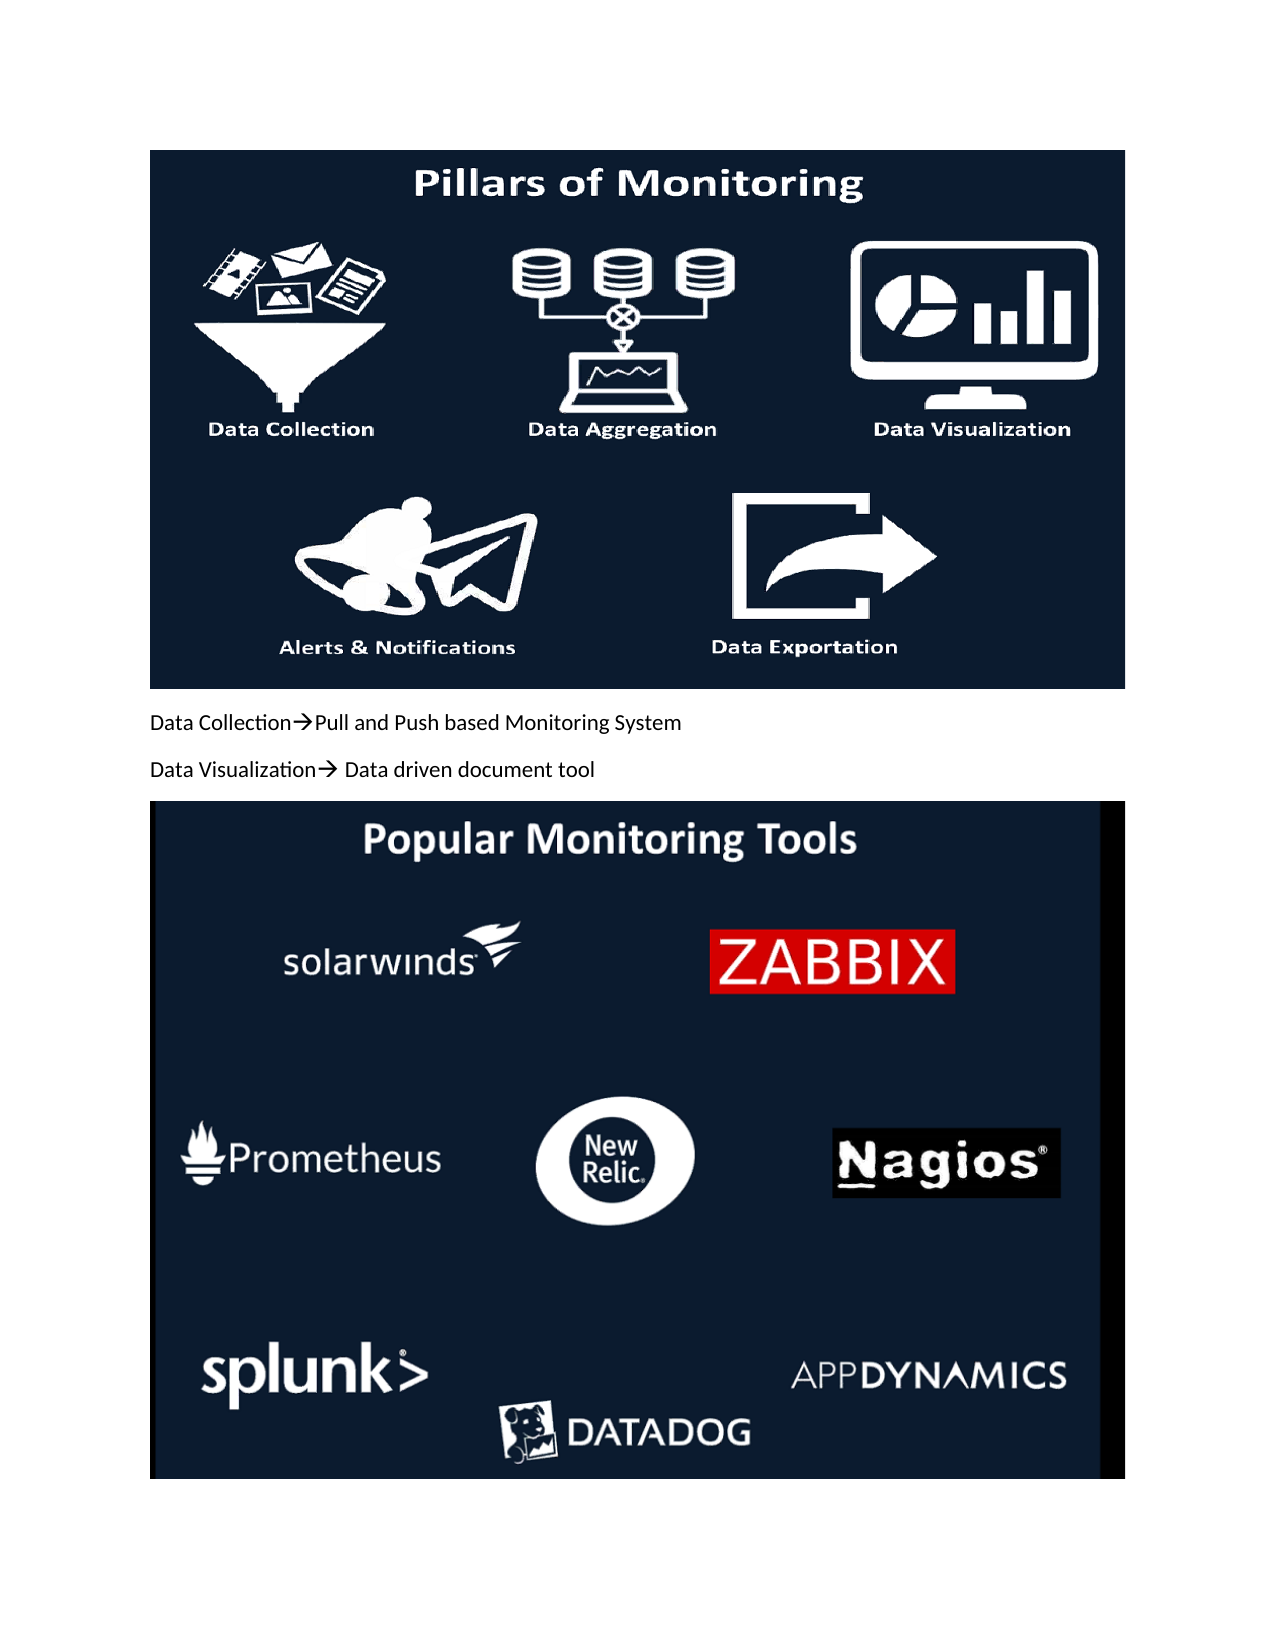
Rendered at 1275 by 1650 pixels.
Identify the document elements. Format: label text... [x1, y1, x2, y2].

text Data Visualization Data driven document tool [150, 755, 1125, 783]
picture [150, 150, 1125, 689]
text Data CollectionPull and Push based Monitoring System [150, 708, 1125, 736]
picture [150, 801, 1125, 1479]
